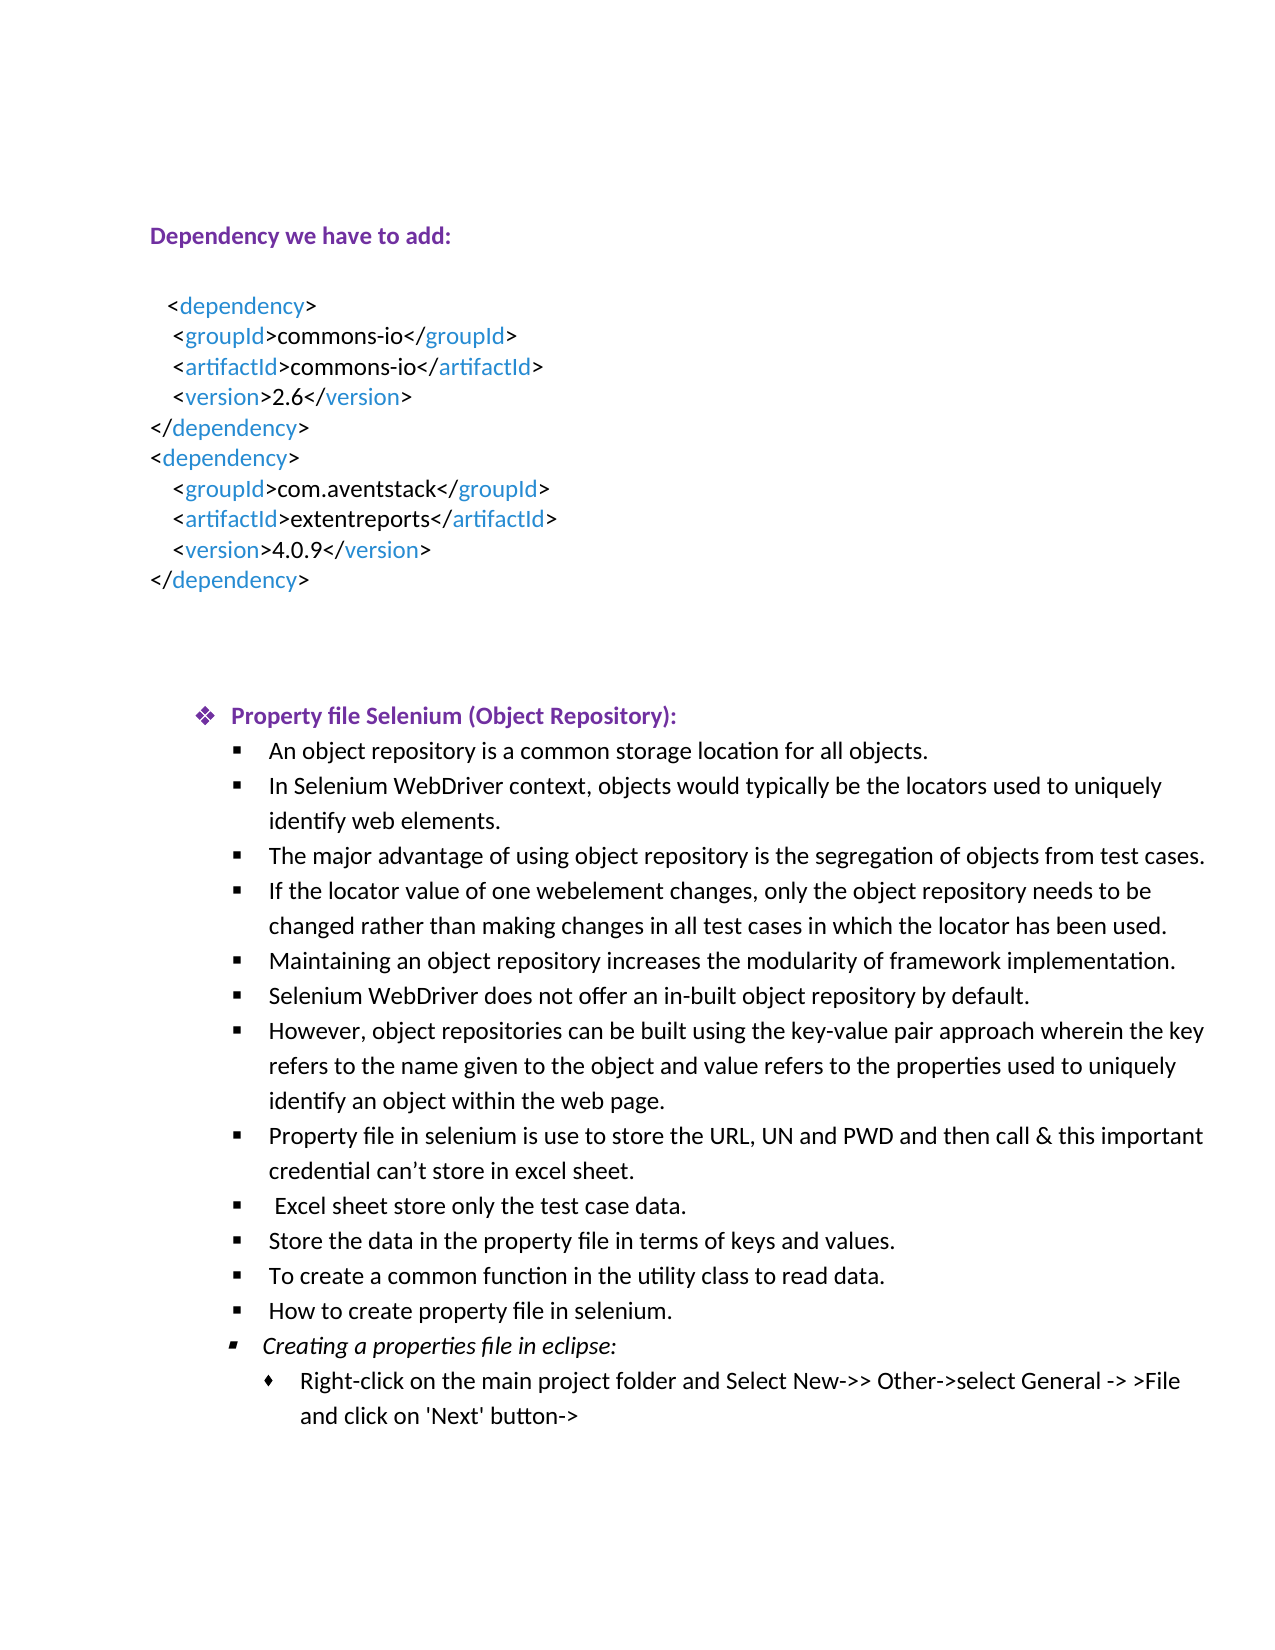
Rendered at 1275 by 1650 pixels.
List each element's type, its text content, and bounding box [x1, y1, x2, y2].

list However, object repositories can be built using the key-value pair approach wherein the key refers to the name given to the object and value refers to the properties used to uniquely identify an object within the web page. [231, 1015, 1209, 1116]
text <artifactId>extentreports</artifactId> [150, 504, 1209, 534]
text </dependency> [150, 565, 1209, 595]
text <artifactId>commons-io</artifactId> [150, 351, 1209, 382]
list Excel sheet store only the test case data. [231, 1190, 1209, 1221]
list The major advantage of using object repository is the segregation of objects from test cases. [231, 840, 1209, 871]
text <version>2.6</version> [150, 382, 1209, 412]
text <dependency> [150, 290, 1209, 321]
list If the locator value of one webelement changes, only the object repository needs to be changed rather than making changes in all test cases in which the locator has been used. [231, 875, 1209, 941]
list An object repository is a common storage location for all objects. [231, 735, 1209, 766]
text <groupId>com.aventstack</groupId> [150, 473, 1209, 504]
list Store the data in the property file in terms of keys and values. [231, 1225, 1209, 1256]
list To create a common function in the utility class to read data. [231, 1260, 1209, 1291]
text <dependency> [150, 443, 1209, 473]
list In Selenium WebDriver context, objects would typically be the locators used to uniquely identify web elements. [231, 770, 1209, 836]
text <groupId>commons-io</groupId> [150, 321, 1209, 351]
text <version>4.0.9</version> [150, 534, 1209, 565]
list How to create property file in selenium. [231, 1295, 1209, 1326]
list Right-click on the main project folder and Select New->> Other->select General -> >File and click on 'Next' button-> [262, 1365, 1209, 1431]
list Creating a properties file in eclipse: [225, 1330, 1209, 1361]
text Dependency we have to add: [150, 220, 1209, 251]
list Maintaining an object repository increases the modularity of framework implementation. [231, 945, 1209, 976]
list Selenium WebDriver does not offer an in-built object repository by default. [231, 980, 1209, 1011]
list Property file in selenium is use to store the URL, UN and PWD and then call & this important credential can’t store in excel sheet. [231, 1120, 1209, 1186]
text </dependency> [150, 412, 1209, 443]
list Property file Selenium (Object Repository): [194, 700, 1209, 731]
